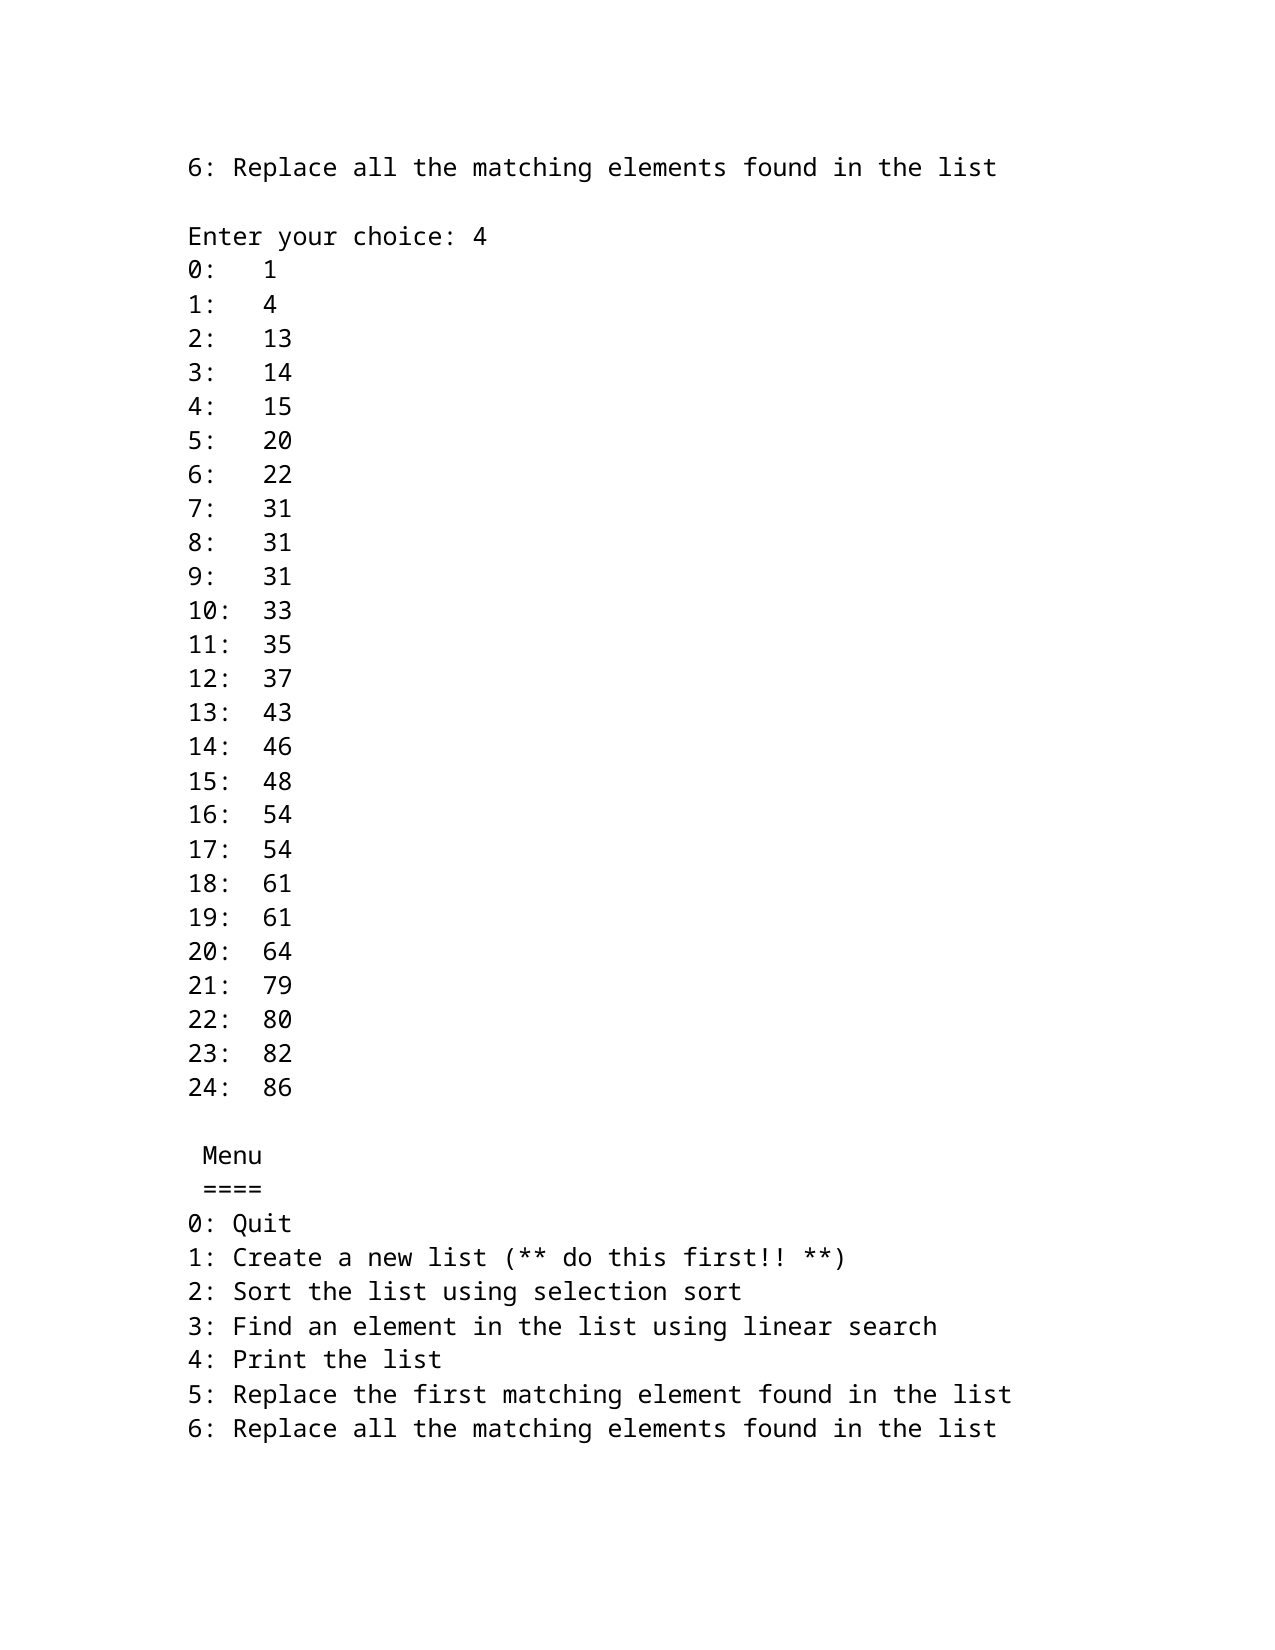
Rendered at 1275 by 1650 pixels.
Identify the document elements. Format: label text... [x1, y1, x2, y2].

text 8: 31 [187, 525, 1087, 559]
text 6: Replace all the matching elements found in the list [187, 150, 1087, 184]
text 20: 64 [187, 933, 1087, 967]
text 15: 48 [187, 763, 1087, 797]
text 13: 43 [187, 695, 1087, 729]
text 4: Print the list [187, 1342, 1087, 1376]
text Enter your choice: 4 [187, 218, 1087, 252]
text 0: 1 [187, 252, 1087, 286]
text 10: 33 [187, 593, 1087, 627]
text 14: 46 [187, 729, 1087, 763]
text 24: 86 [187, 1070, 1087, 1104]
text 1: Create a new list (** do this first!! **) [187, 1240, 1087, 1274]
text 0: Quit [187, 1206, 1087, 1240]
text 2: Sort the list using selection sort [187, 1274, 1087, 1308]
text 11: 35 [187, 627, 1087, 661]
text 7: 31 [187, 491, 1087, 525]
text 23: 82 [187, 1036, 1087, 1070]
text 17: 54 [187, 831, 1087, 865]
text 18: 61 [187, 865, 1087, 899]
text 6: Replace all the matching elements found in the list [187, 1410, 1087, 1444]
text 19: 61 [187, 899, 1087, 933]
text 9: 31 [187, 559, 1087, 593]
text 12: 37 [187, 661, 1087, 695]
text 5: Replace the first matching element found in the list [187, 1376, 1087, 1410]
text 6: 22 [187, 457, 1087, 491]
text 4: 15 [187, 388, 1087, 422]
text 5: 20 [187, 422, 1087, 457]
text 2: 13 [187, 320, 1087, 354]
text 3: Find an element in the list using linear search [187, 1308, 1087, 1342]
text 22: 80 [187, 1002, 1087, 1036]
text 21: 79 [187, 967, 1087, 1002]
text Menu [187, 1138, 1087, 1172]
text 1: 4 [187, 286, 1087, 320]
text ==== [187, 1172, 1087, 1206]
text 16: 54 [187, 797, 1087, 831]
text 3: 14 [187, 354, 1087, 388]
